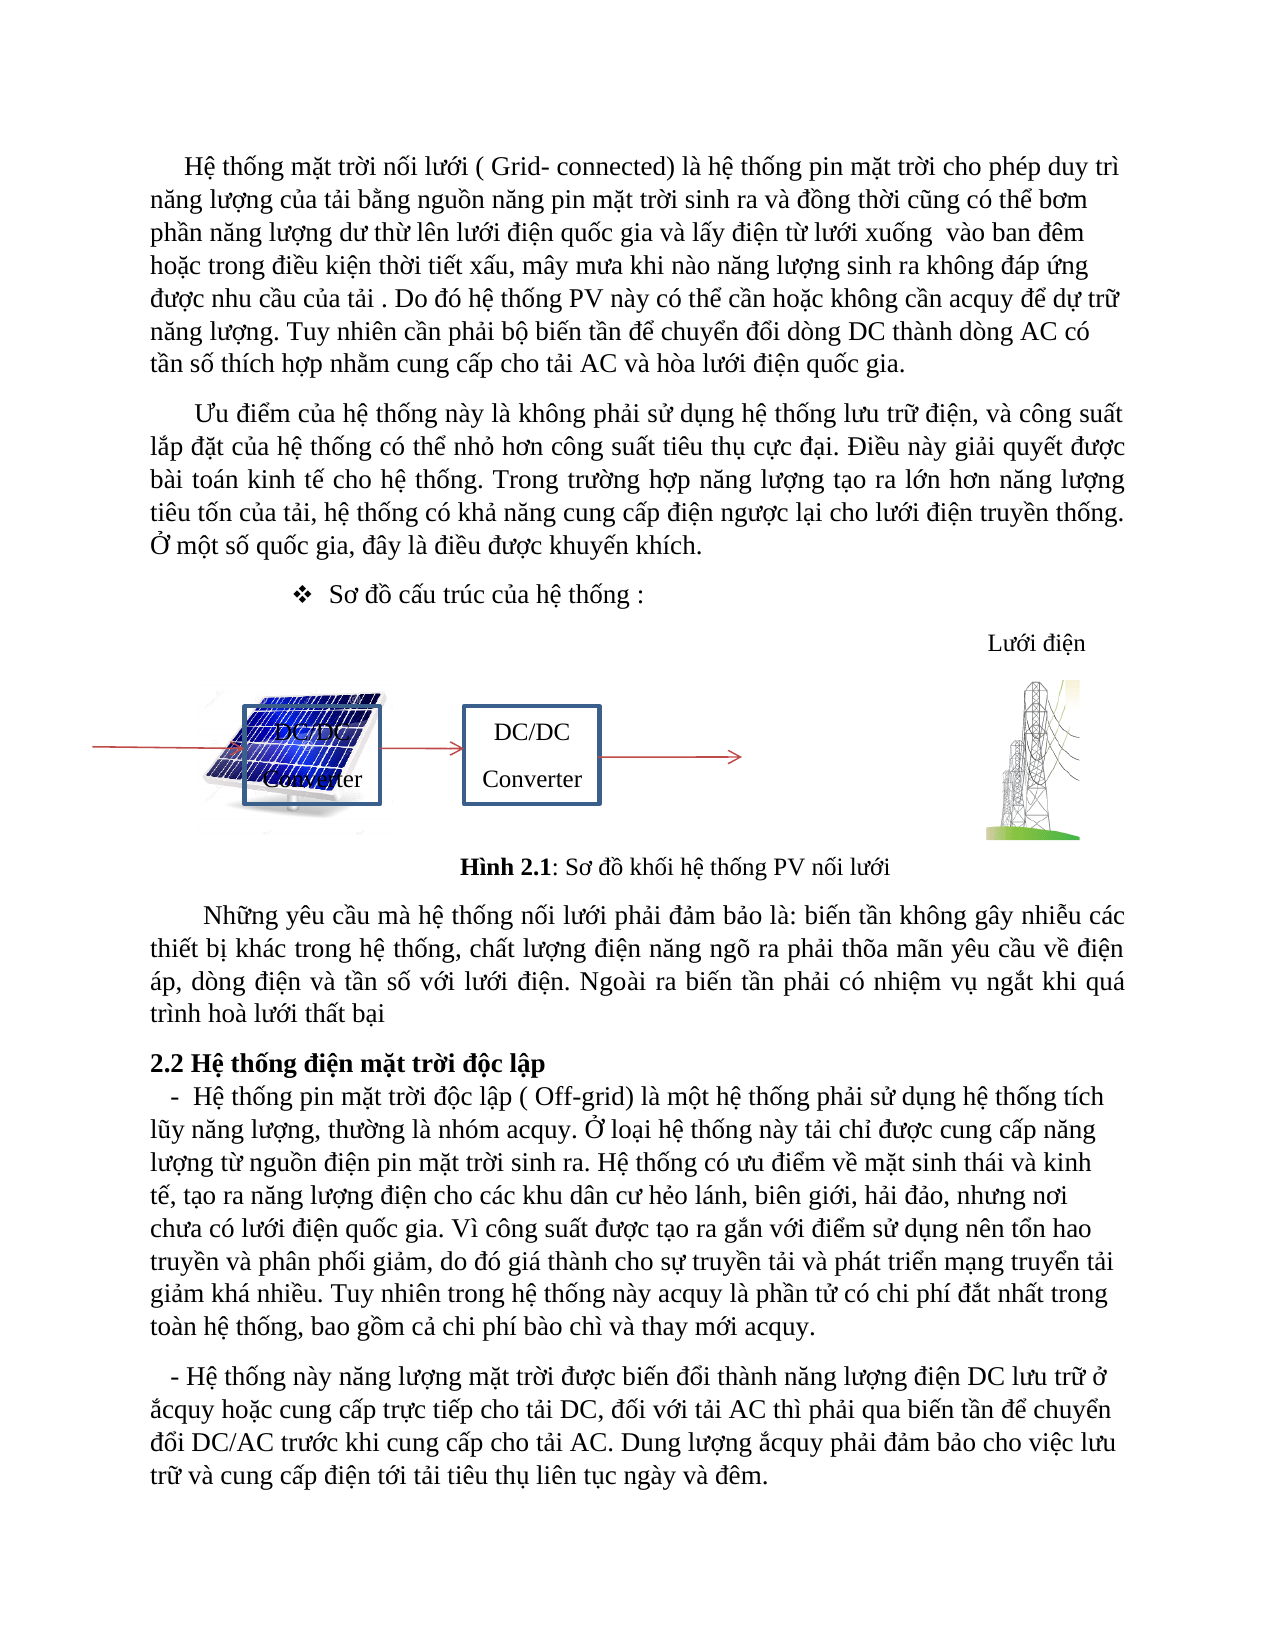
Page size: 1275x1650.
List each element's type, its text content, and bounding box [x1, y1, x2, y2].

picture [194, 749, 393, 835]
text Hệ thống mặt trời nối lưới ( Grid- connected) là hệ thống pin mặt trời cho phép duy trì năng lượng của tải bằng nguồn năng pin mặt trời sinh ra và đồng thời cũng có thể bơm phần năng lượng dư thừ lên lưới điện quốc gia và lấy điện từ lưới xuống vào ban đêm hoặc trong điều kiện thời tiết xấu, mây mưa khi nào năng lượng sinh ra không đáp ứng được nhu cầu của tải . Do đó hệ thống PV này có thể cần hoặc không cần acquy để dự trữ năng lượng. Tuy nhiên cần phải bộ biến tần để chuyển đổi dòng DC thành dòng AC có tần số thích hợp nhằm cung cấp cho tải AC và hòa lưới điện quốc gia. [150, 150, 1125, 379]
picture [247, 708, 378, 802]
list Sơ đồ cấu trúc của hệ thống : [291, 578, 1125, 609]
picture [985, 680, 1080, 841]
subtitle 2.2 Hệ thống điện mặt trời độc lập [150, 1047, 1125, 1078]
list Hình 2.1: Sơ đồ khối hệ thống PV nối lưới [225, 852, 1125, 881]
text - Hệ thống này năng lượng mặt trời được biến đổi thành năng lượng điện DC lưu trữ ở ắcquy hoặc cung cấp trực tiếp cho tải DC, đối với tải AC thì phải qua biến tần để chuyển đổi DC/AC trước khi cung cấp cho tải AC. Dung lượng ắcquy phải đảm bảo cho việc lưu trữ và cung cấp điện tới tải tiêu thụ liên tục ngày và đêm. [150, 1360, 1125, 1490]
text Ưu điểm của hệ thống này là không phải sử dụng hệ thống lưu trữ điện, và công suất lắp đặt của hệ thống có thể nhỏ hơn công suất tiêu thụ cực đại. Điều này giải quyết được bài toán kinh tế cho hệ thống. Trong trường hợp năng lượng tạo ra lớn hơn năng lượng tiêu tốn của tải, hệ thống có khả năng cung cấp điện ngược lại cho lưới điện truyền thống. Ở một số quốc gia, đây là điều được khuyến khích. [150, 397, 1125, 560]
text Lưới điện [150, 628, 1125, 657]
text - Hệ thống pin mặt trời độc lập ( Off-grid) là một hệ thống phải sử dụng hệ thống tích lũy năng lượng, thường là nhóm acquy. Ở loại hệ thống này tải chỉ được cung cấp năng lượng từ nguồn điện pin mặt trời sinh ra. Hệ thống có ưu điểm về mặt sinh thái và kinh tế, tạo ra năng lượng điện cho các khu dân cư hẻo lánh, biên giới, hải đảo, nhưng nơi chưa có lưới điện quốc gia. Vì công suất được tạo ra gắn với điểm sử dụng nên tổn hao truyền và phân phối giảm, do đó giá thành cho sự truyền tải và phát triển mạng truyển tải giảm khá nhiều. Tuy nhiên trong hệ thống này acquy là phần tử có chi phí đắt nhất trong toàn hệ thống, bao gồm cả chi phí bào chì và thay mới acquy. [150, 1080, 1125, 1342]
picture [194, 680, 393, 747]
text Những yêu cầu mà hệ thống nối lưới phải đảm bảo là: biến tần không gây nhiễu các thiết bị khác trong hệ thống, chất lượng điện năng ngõ ra phải thõa mãn yêu cầu về điện áp, dòng điện và tần số với lưới điện. Ngoài ra biến tần phải có nhiệm vụ ngắt khi quá trình hoà lưới thất bại [150, 899, 1125, 1029]
